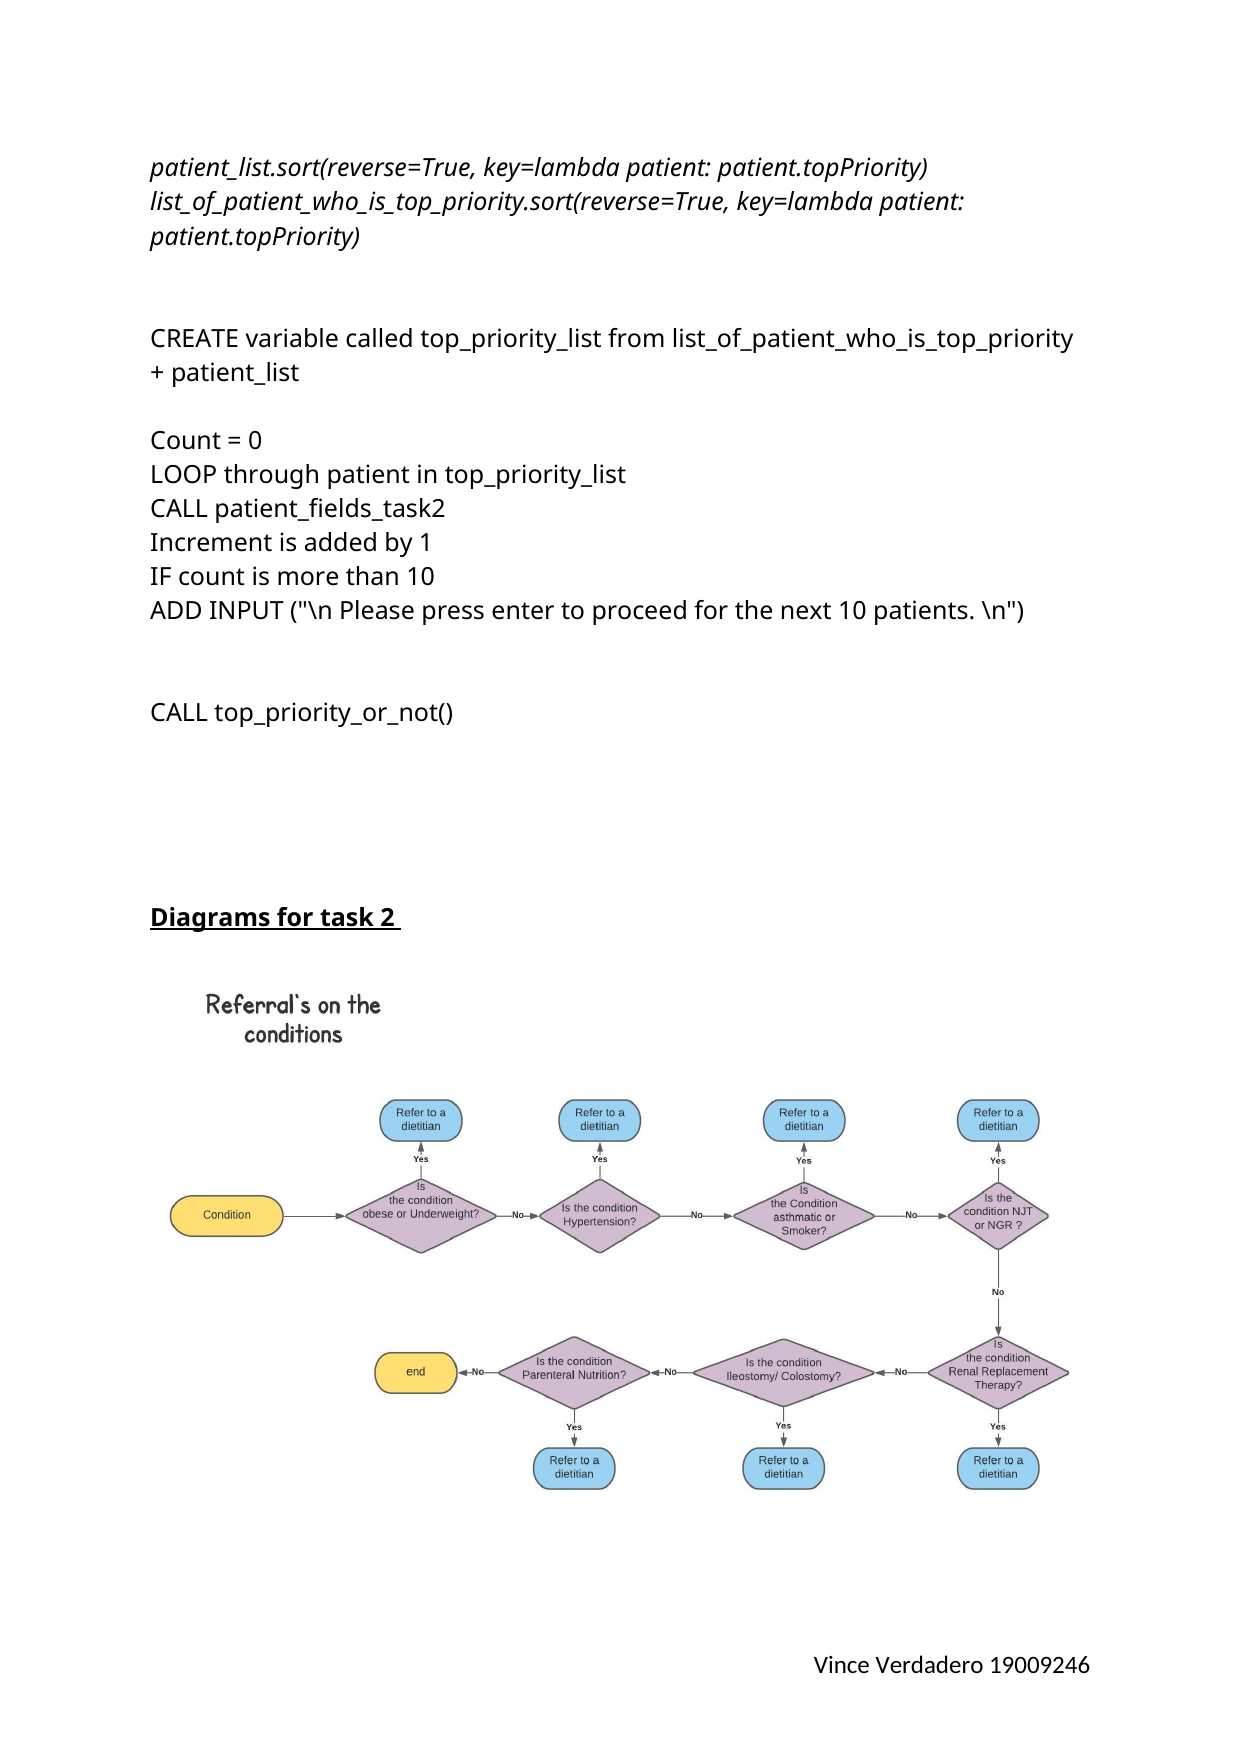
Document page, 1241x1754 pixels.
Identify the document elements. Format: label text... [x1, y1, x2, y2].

text CALL patient_fields_task2 [150, 491, 1090, 525]
text Count = 0 [150, 422, 1090, 457]
text CALL top_priority_or_not() [150, 695, 1090, 729]
picture [150, 967, 1090, 1509]
text Increment is added by 1 [150, 525, 1090, 559]
text Diagrams for task 2 [150, 899, 1090, 933]
text CREATE variable called top_priority_list from list_of_patient_who_is_top_priority + patient_list [150, 320, 1090, 388]
text IF count is more than 10 [150, 559, 1090, 593]
text ADD INPUT ("\n Please press enter to proceed for the next 10 patients. \n") [150, 593, 1090, 627]
text patient_list.sort(reverse=True, key=lambda patient: patient.topPriority) list_of_patient_who_is_top_priority.sort(reverse=True, key=lambda patient: patient.topPriority) [150, 150, 1090, 252]
text LOOP through patient in top_priority_list [150, 457, 1090, 491]
